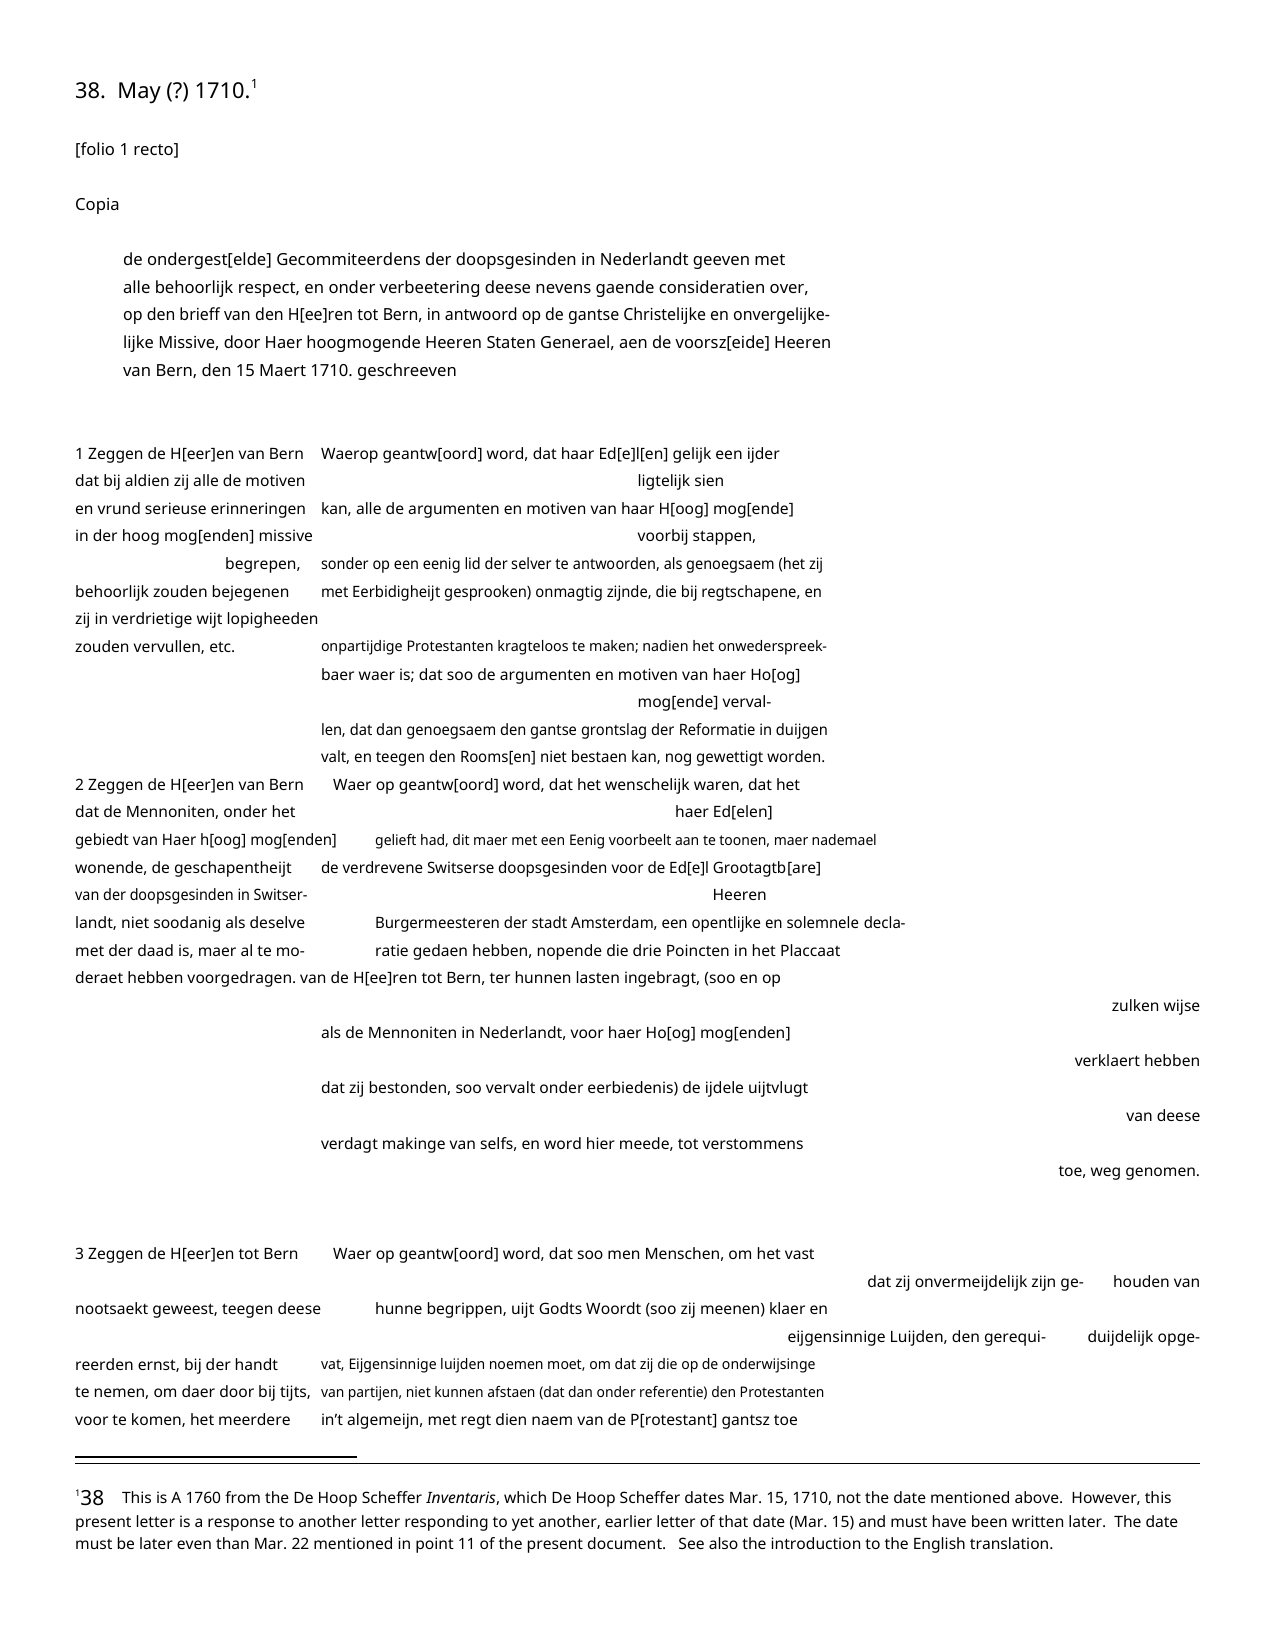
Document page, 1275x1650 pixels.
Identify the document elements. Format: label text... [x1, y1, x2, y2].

text [folio 1 recto] [75, 132, 1200, 160]
text te nemen, om daer door bij tijts, van partijen, niet kunnen afstaen (dat dan onder referentie) den Protestanten [75, 1374, 1200, 1402]
text reerden ernst, bij der handt vat, Eijgensinnige luijden noemen moet, om dat zij die op de onderwijsinge [75, 1347, 1200, 1374]
text toe, weg genomen. [75, 1154, 1200, 1181]
text 2 Zeggen de H[eer]en van Bern Waer op geantw[oord] word, dat het wenschelijk waren, dat het [75, 767, 1200, 795]
text op den brieff van den H[ee]ren tot Bern, in antwoord op de gantse Christelijke en onvergelijke- [75, 298, 1200, 326]
text Copia [75, 188, 1200, 215]
text van der doopsgesinden in Switser- Heeren [75, 878, 1200, 905]
text 1 Zeggen de H[eer]en van Bern Waerop geantw[oord] word, dat haar Ed[e]l[en] gelijk een ijder [75, 436, 1200, 464]
text mog[ende] verval- [75, 684, 1200, 712]
text 38. May (?) 1710. [75, 75, 1200, 105]
text 3 Zeggen de H[eer]en tot Bern Waer op geantw[oord] word, dat soo men Menschen, om het vast [75, 1237, 1200, 1264]
text deraet hebben voorgedragen. van de H[ee]ren tot Bern, ter hunnen lasten ingebragt, (soo en op [75, 961, 1200, 988]
text begrepen, sonder op een eenig lid der selver te antwoorden, als genoegsaem (het zij [75, 546, 1200, 574]
text verdagt makinge van selfs, en word hier meede, tot verstommens [75, 1126, 1200, 1154]
text met der daad is, maer al te mo- ratie gedaen hebben, nopende die drie Poincten in het Placcaat [75, 933, 1200, 961]
text verklaert hebben [75, 1043, 1200, 1071]
text dat zij onvermeijdelijk zijn ge- houden van [75, 1264, 1200, 1292]
text dat de Mennoniten, onder het haer Ed[elen] [75, 795, 1200, 822]
text len, dat dan genoegsaem den gantse grontslag der Reformatie in duijgen [75, 712, 1200, 740]
text zij in verdrietige wijt lopigheeden [75, 602, 1200, 629]
text wonende, de geschapentheijt de verdrevene Switserse doopsgesinden voor de Ed[e]l Grootagtb[are] [75, 850, 1200, 878]
text in der hoog mog[enden] missive voorbij stappen, [75, 519, 1200, 546]
text zouden vervullen, etc. onpartijdige Protestanten kragteloos te maken; nadien het onwederspreek- [75, 629, 1200, 657]
text baer waer is; dat soo de argumenten en motiven van haer Ho[og] [75, 657, 1200, 684]
text valt, en teegen den Rooms[en] niet bestaen kan, nog gewettigt worden. [75, 740, 1200, 767]
text van deese [75, 1098, 1200, 1126]
text eijgensinnige Luijden, den gerequi- duijdelijk opge- [75, 1319, 1200, 1347]
text nootsaekt geweest, teegen deese hunne begrippen, uijt Godts Woordt (soo zij meenen) klaer en [75, 1292, 1200, 1319]
text gebiedt van Haer h[oog] mog[enden] gelieft had, dit maer met een Eenig voorbeelt aan te toonen, maer nademael [75, 822, 1200, 850]
text alle behoorlijk respect, en onder verbeetering deese nevens gaende consideratien over, [75, 270, 1200, 298]
text dat bij aldien zij alle de motiven ligtelijk sien [75, 464, 1200, 491]
text als de Mennoniten in Nederlandt, voor haer Ho[og] mog[enden] [75, 1016, 1200, 1043]
text en vrund serieuse erinneringen kan, alle de argumenten en motiven van haar H[oog] mog[ende] [75, 491, 1200, 519]
text voor te komen, het meerdere in’t algemeijn, met regt dien naem van de P[rotestant] gantsz toe [75, 1402, 1200, 1430]
text dat zij bestonden, soo vervalt onder eerbiedenis) de ijdele uijtvlugt [75, 1071, 1200, 1098]
text lijke Missive, door Haer hoogmogende Heeren Staten Generael, aen de voorsz[eide] Heeren [75, 326, 1200, 353]
text de ondergest[elde] Gecommiteerdens der doopsgesinden in Nederlandt geeven met [75, 243, 1200, 270]
text van Bern, den 15 Maert 1710. geschreeven [75, 353, 1200, 381]
text behoorlijk zouden bejegenen met Eerbidigheijt gesprooken) onmagtig zijnde, die bij regtschapene, en [75, 574, 1200, 602]
text landt, niet soodanig als deselve Burgermeesteren der stadt Amsterdam, een opentlijke en solemnele decla- [75, 905, 1200, 933]
text zulken wijse [75, 988, 1200, 1016]
